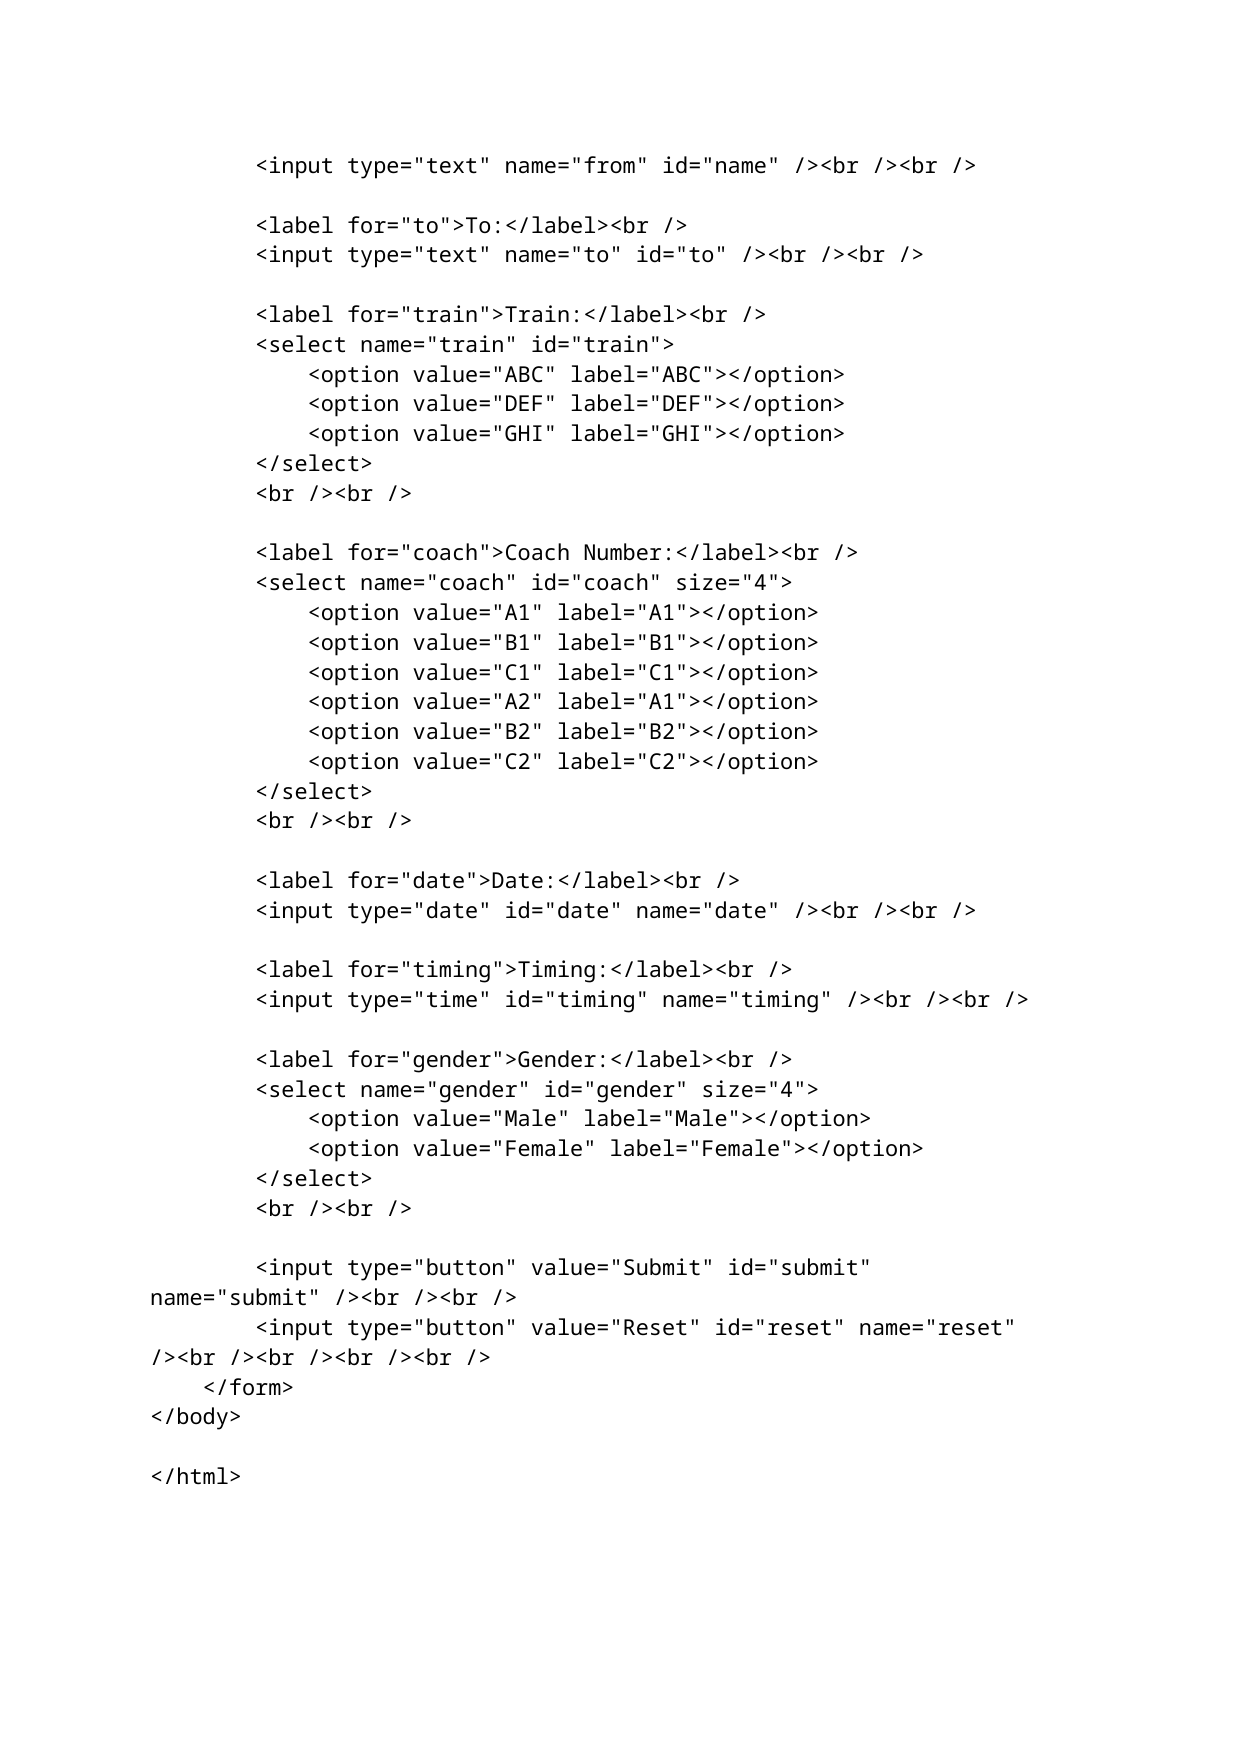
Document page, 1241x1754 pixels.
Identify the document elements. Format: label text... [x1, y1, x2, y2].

text </body> [150, 1401, 1090, 1431]
text <input type="button" value="Submit" id="submit" name="submit" /><br /><br /> [150, 1252, 1090, 1312]
text <option value="B1" label="B1"></option> [150, 627, 1090, 656]
text <option value="ABC" label="ABC"></option> [150, 358, 1090, 388]
text <option value="C2" label="C2"></option> [150, 746, 1090, 776]
text </select> [150, 448, 1090, 478]
text </select> [150, 1163, 1090, 1193]
text </html> [150, 1461, 1090, 1491]
text <label for="date">Date:</label><br /> [150, 865, 1090, 895]
text <option value="C1" label="C1"></option> [150, 656, 1090, 686]
text <option value="DEF" label="DEF"></option> [150, 388, 1090, 418]
text <input type="button" value="Reset" id="reset" name="reset" /><br /><br /><br /><br /> [150, 1312, 1090, 1371]
text <br /><br /> [150, 805, 1090, 835]
text <option value="Female" label="Female"></option> [150, 1133, 1090, 1163]
text </form> [150, 1371, 1090, 1401]
text <option value="B2" label="B2"></option> [150, 716, 1090, 746]
text <br /><br /> [150, 478, 1090, 507]
text <option value="A2" label="A1"></option> [150, 686, 1090, 716]
text <select name="train" id="train"> [150, 329, 1090, 358]
text <input type="date" id="date" name="date" /><br /><br /> [150, 895, 1090, 924]
text <input type="text" name="to" id="to" /><br /><br /> [150, 239, 1090, 269]
text <label for="train">Train:</label><br /> [150, 299, 1090, 329]
text <input type="text" name="from" id="name" /><br /><br /> [150, 150, 1090, 180]
text <label for="coach">Coach Number:</label><br /> [150, 537, 1090, 567]
text <input type="time" id="timing" name="timing" /><br /><br /> [150, 984, 1090, 1014]
text <label for="gender">Gender:</label><br /> [150, 1044, 1090, 1073]
text <select name="coach" id="coach" size="4"> [150, 567, 1090, 597]
text </select> [150, 776, 1090, 805]
text <select name="gender" id="gender" size="4"> [150, 1073, 1090, 1103]
text <option value="Male" label="Male"></option> [150, 1103, 1090, 1133]
text <label for="timing">Timing:</label><br /> [150, 954, 1090, 984]
text <option value="GHI" label="GHI"></option> [150, 418, 1090, 448]
text <option value="A1" label="A1"></option> [150, 597, 1090, 627]
text <label for="to">To:</label><br /> [150, 209, 1090, 239]
text <br /><br /> [150, 1193, 1090, 1222]
